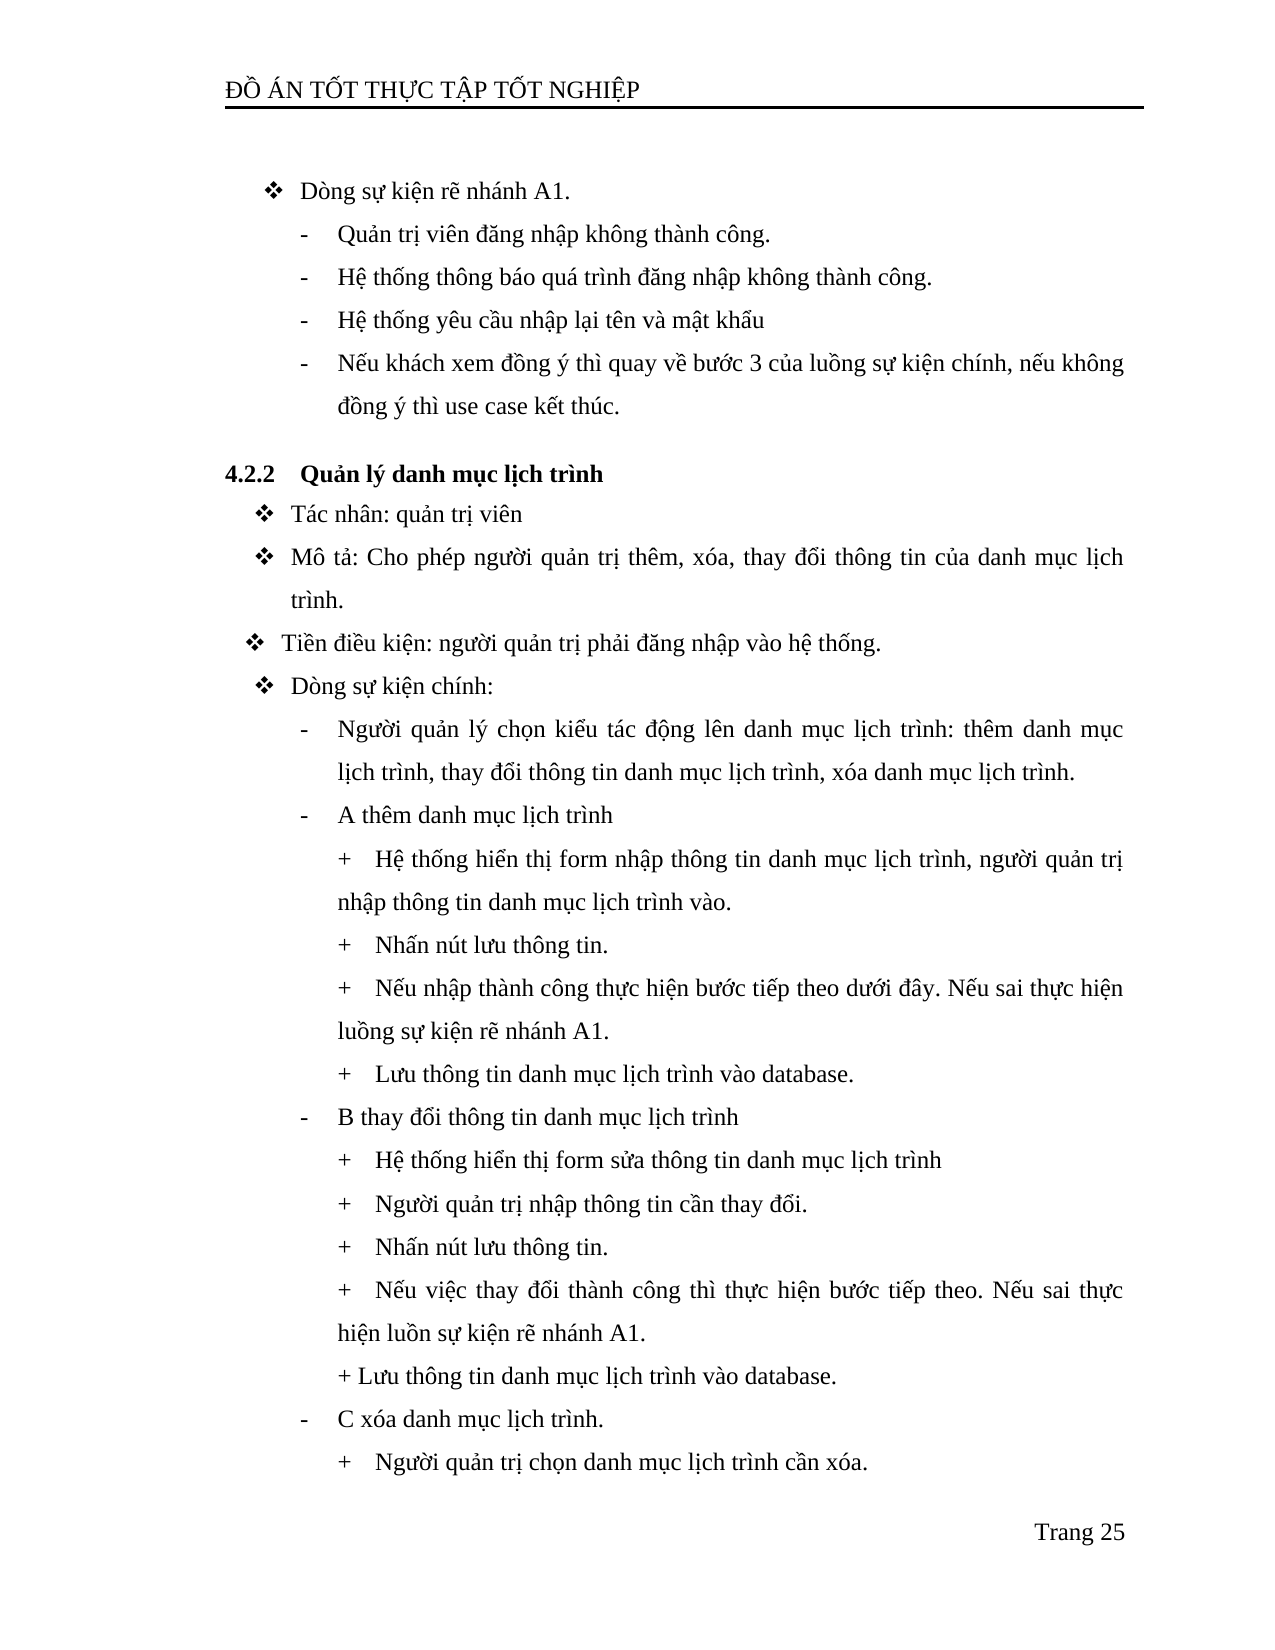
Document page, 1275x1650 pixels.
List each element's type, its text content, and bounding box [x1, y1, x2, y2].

list Tiền điều kiện: người quản trị phải đăng nhập vào hệ thống. [244, 628, 1125, 657]
list + Nếu nhập thành công thực hiện bước tiếp theo dưới đây. Nếu sai thực hiện luồng sự kiện rẽ nhánh A1. [337, 973, 1125, 1045]
list + Lưu thông tin danh mục lịch trình vào database. [337, 1361, 1125, 1390]
list + Người quản trị chọn danh mục lịch trình cần xóa. [337, 1447, 1125, 1476]
list Mô tả: Cho phép người quản trị thêm, xóa, thay đổi thông tin của danh mục lịch trình. [253, 542, 1125, 614]
subtitle Quản lý danh mục lịch trình [225, 459, 1125, 488]
list B thay đổi thông tin danh mục lịch trình [300, 1102, 1125, 1131]
list + Nếu việc thay đổi thành công thì thực hiện bước tiếp theo. Nếu sai thực hiện luồn sự kiện rẽ nhánh A1. [337, 1275, 1125, 1347]
list Người quản lý chọn kiểu tác động lên danh mục lịch trình: thêm danh mục lịch trình, thay đổi thông tin danh mục lịch trình, xóa danh mục lịch trình. [300, 714, 1125, 786]
list Hệ thống yêu cầu nhập lại tên và mật khẩu [300, 305, 1125, 334]
list + Nhấn nút lưu thông tin. [337, 930, 1125, 959]
list Hệ thống thông báo quá trình đăng nhập không thành công. [300, 262, 1125, 291]
list + Hệ thống hiển thị form sửa thông tin danh mục lịch trình [337, 1146, 1125, 1174]
list Nếu khách xem đồng ý thì quay về bước 3 của luồng sự kiện chính, nếu không đồng ý thì use case kết thúc. [300, 348, 1125, 420]
list + Nhấn nút lưu thông tin. [337, 1232, 1125, 1261]
list + Hệ thống hiển thị form nhập thông tin danh mục lịch trình, người quản trị nhập thông tin danh mục lịch trình vào. [337, 844, 1125, 916]
list C xóa danh mục lịch trình. [300, 1404, 1125, 1433]
list Quản trị viên đăng nhập không thành công. [300, 219, 1125, 248]
list Tác nhân: quản trị viên [253, 499, 1125, 527]
list + Lưu thông tin danh mục lịch trình vào database. [337, 1059, 1125, 1088]
list + Người quản trị nhập thông tin cần thay đổi. [337, 1189, 1125, 1217]
list Dòng sự kiện chính: [253, 671, 1125, 700]
list A thêm danh mục lịch trình [300, 801, 1125, 829]
list Dòng sự kiện rẽ nhánh A1. [262, 176, 1125, 204]
